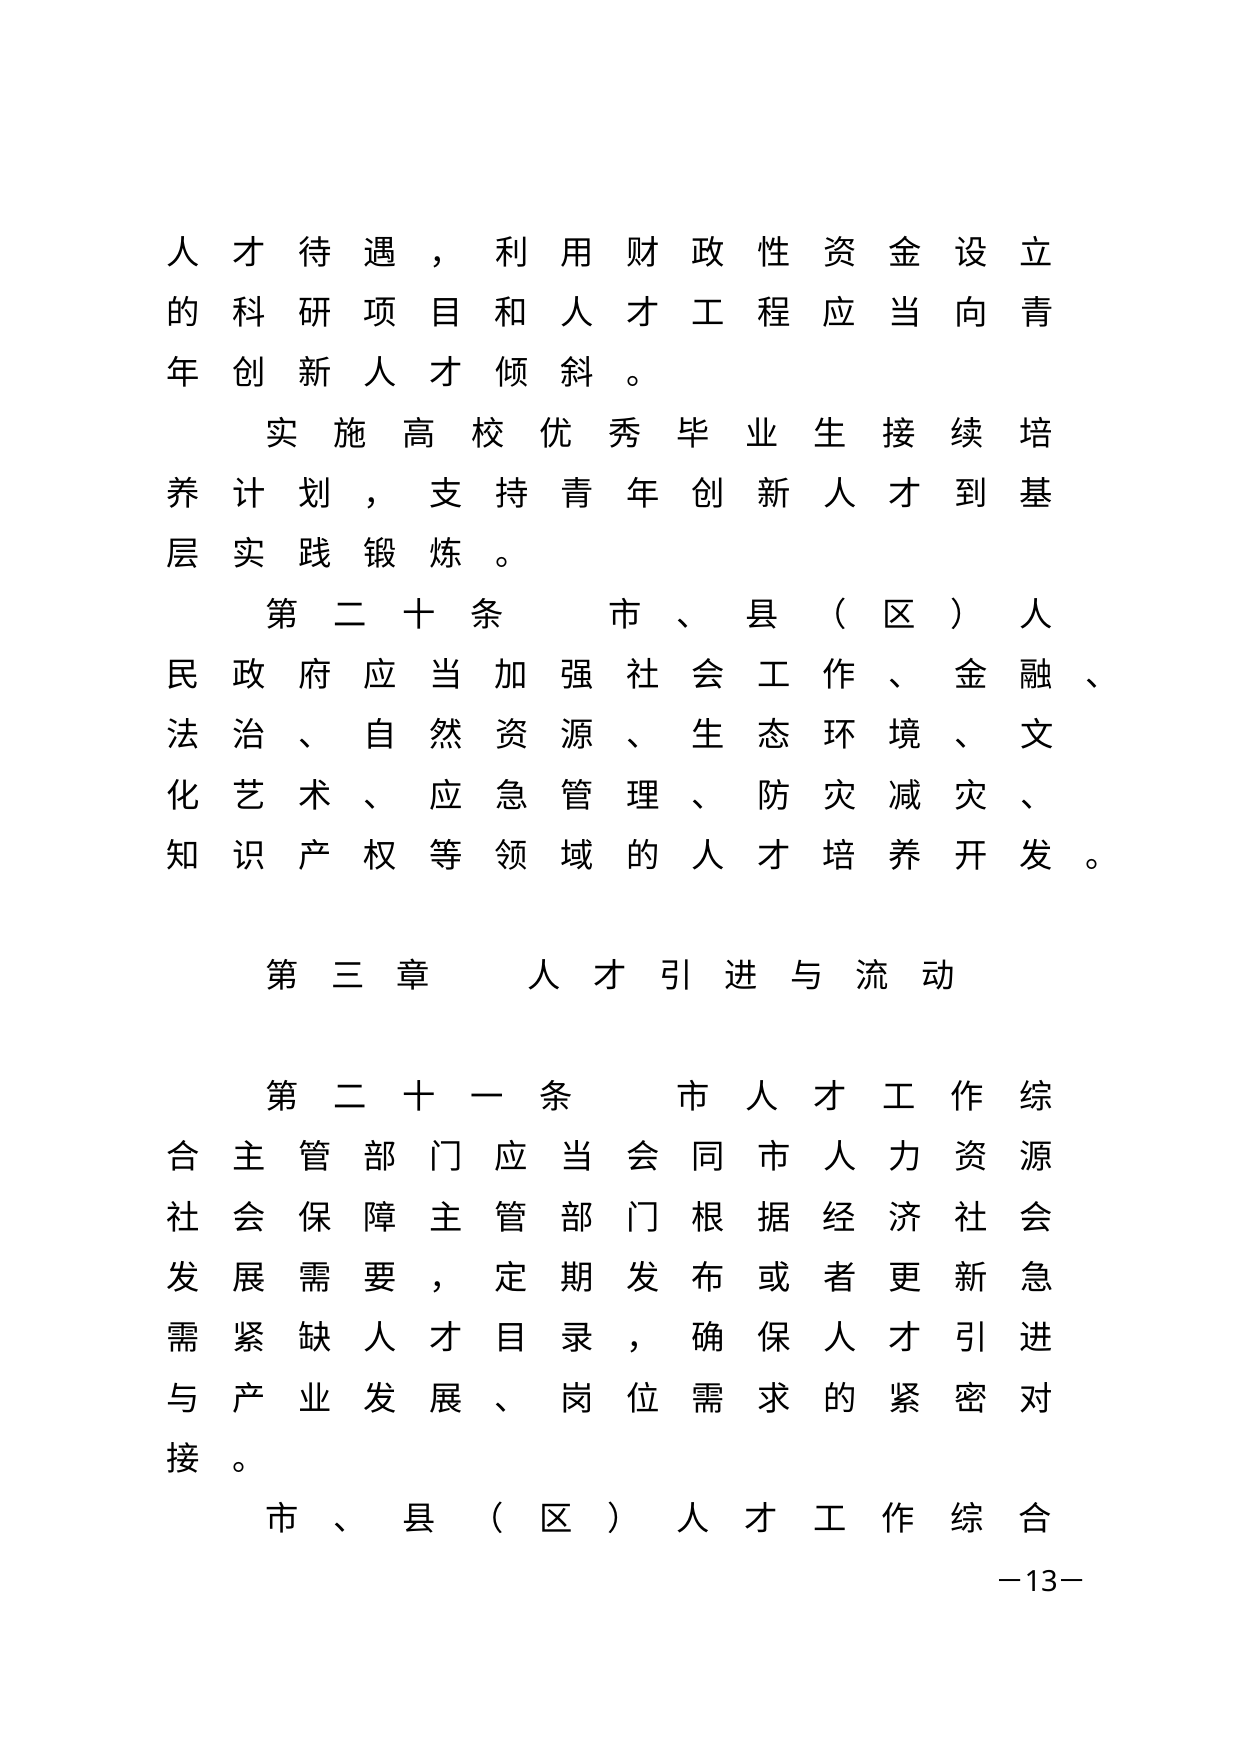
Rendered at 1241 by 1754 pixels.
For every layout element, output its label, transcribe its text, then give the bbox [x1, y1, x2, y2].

text 第三章 人才引进与流动 [167, 943, 1085, 1003]
text 第二十一条 市人才工作综合主管部门应当会同市人力资源社会保障主管部门根据经济社会发展需要，定期发布或者更新急需紧缺人才目录，确保人才引进与产业发展、岗位需求的紧密对接。 [167, 1064, 1085, 1486]
text 第二十条 市、县（区）人民政府应当加强社会工作、金融、法治、自然资源、生态环境、文化艺术、应急管理、防灾减灾、知识产权等领域的人才培养开发。 [167, 581, 1085, 883]
text 第十九条 市、县（区）人民政府应当完善青年创新人才发现、选拔、培养机制，建立青年创新人才库，加大对青年科技人才支持力度，更好保障青年科技人才待遇，利用财政性资金设立的科研项目和人才工程应当向青年创新人才倾斜。 [167, 219, 1085, 400]
text 实施高校优秀毕业生接续培养计划，支持青年创新人才到基层实践锻炼。 [167, 400, 1085, 581]
text 市、县（区）人才工作综合主管部门应当引导用人单位根据急需紧缺人才目录，通过绿色通道精准引进急需紧缺人才。 [167, 1486, 1085, 1546]
